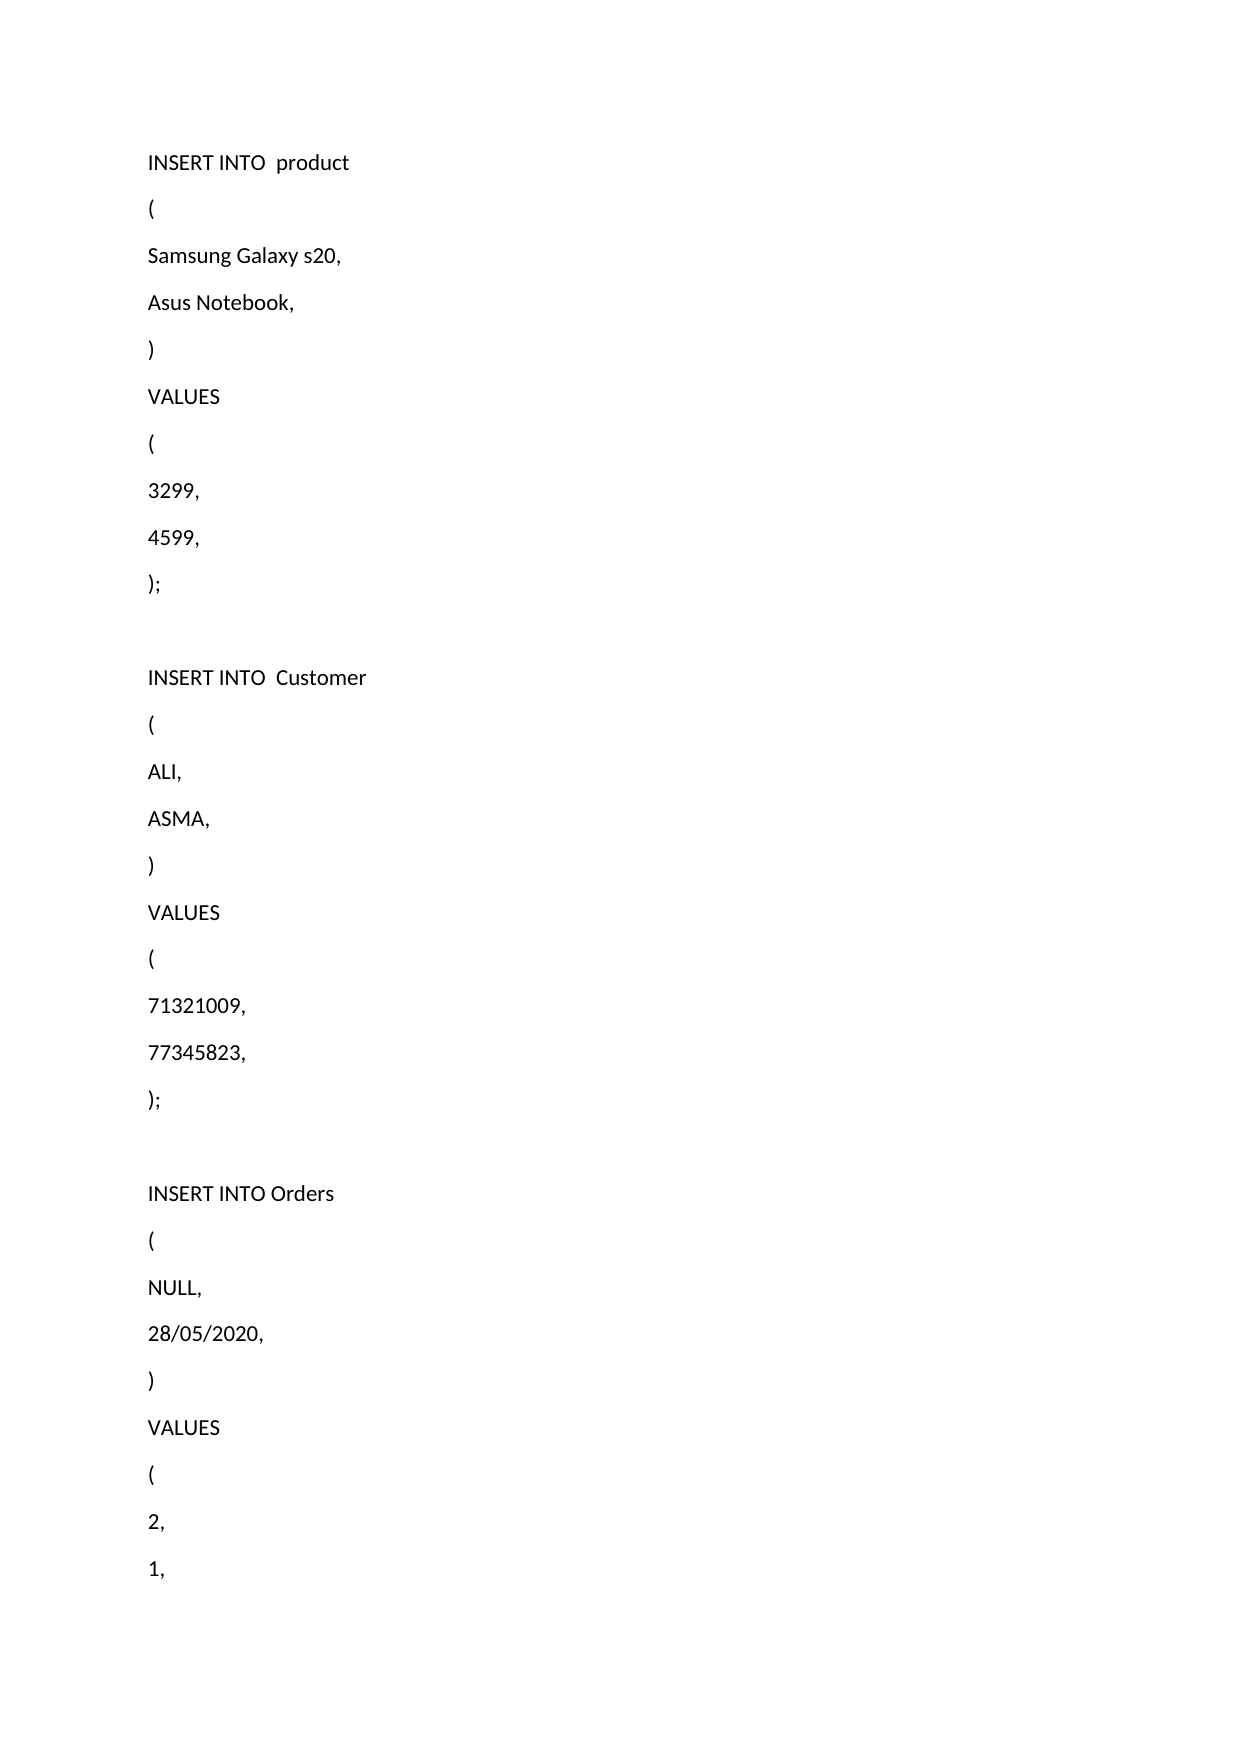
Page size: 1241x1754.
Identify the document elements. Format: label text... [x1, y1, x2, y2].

text Samsung Galaxy s20, [148, 241, 1093, 269]
text ( [148, 194, 1093, 222]
text ( [148, 1226, 1093, 1254]
text ); [148, 1085, 1093, 1113]
text INSERT INTO product [148, 148, 1093, 176]
text VALUES [148, 1413, 1093, 1441]
text NULL, [148, 1273, 1093, 1301]
text INSERT INTO Customer [148, 663, 1093, 691]
text 77345823, [148, 1038, 1093, 1066]
text ( [148, 429, 1093, 457]
text ASMA, [148, 804, 1093, 832]
text ( [148, 1460, 1093, 1488]
text 1, [148, 1554, 1093, 1582]
text ) [148, 1366, 1093, 1394]
text ( [148, 710, 1093, 738]
text ); [148, 569, 1093, 597]
text 3299, [148, 476, 1093, 504]
text VALUES [148, 382, 1093, 410]
text 71321009, [148, 991, 1093, 1019]
text ( [148, 944, 1093, 972]
text Asus Notebook, [148, 288, 1093, 316]
text INSERT INTO Orders [148, 1179, 1093, 1207]
text ) [148, 335, 1093, 363]
text 4599, [148, 523, 1093, 551]
text VALUES [148, 898, 1093, 926]
text 2, [148, 1507, 1093, 1535]
text ) [148, 851, 1093, 879]
text 28/05/2020, [148, 1319, 1093, 1347]
text ALI, [148, 757, 1093, 785]
